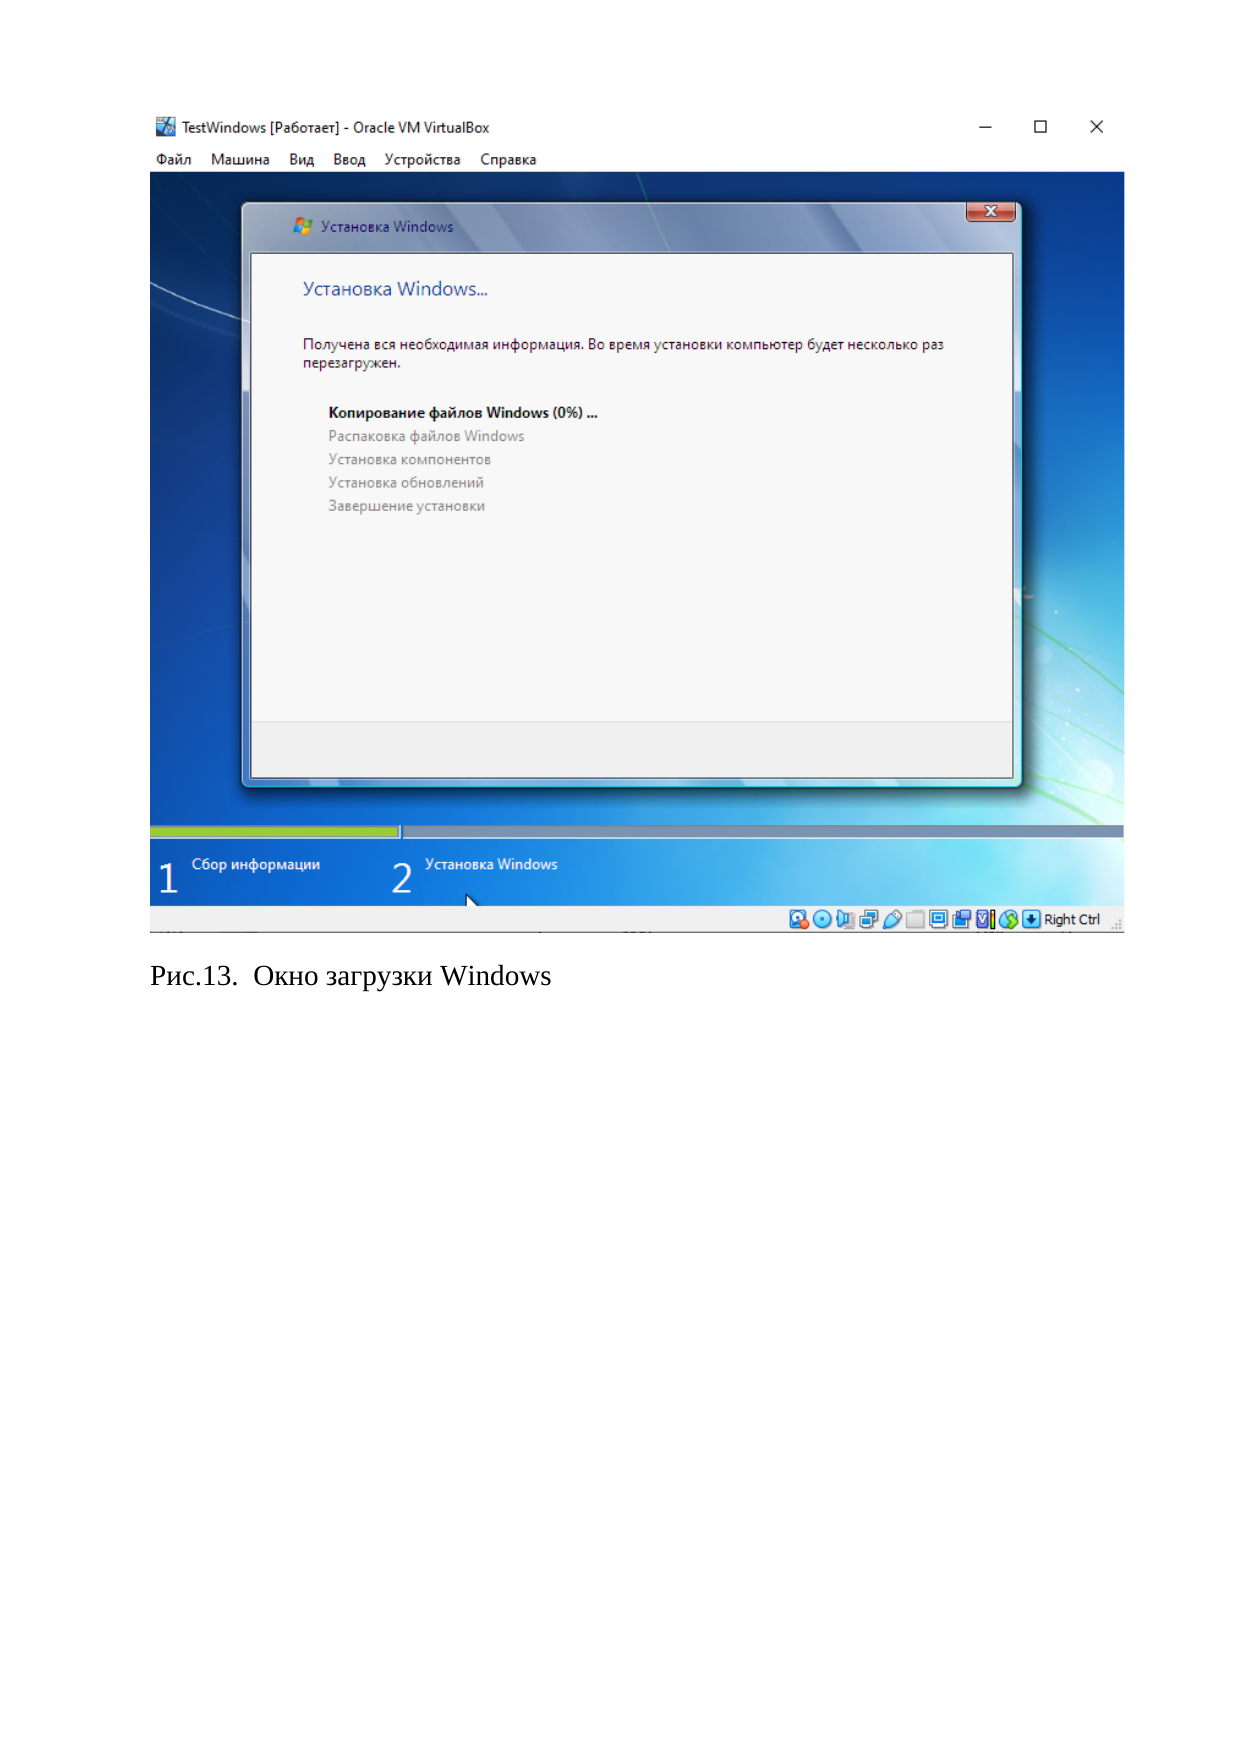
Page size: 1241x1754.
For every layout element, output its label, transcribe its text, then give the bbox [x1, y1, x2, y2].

text Рис.13. Окно загрузки Windows [150, 958, 1188, 991]
picture [150, 112, 1125, 933]
